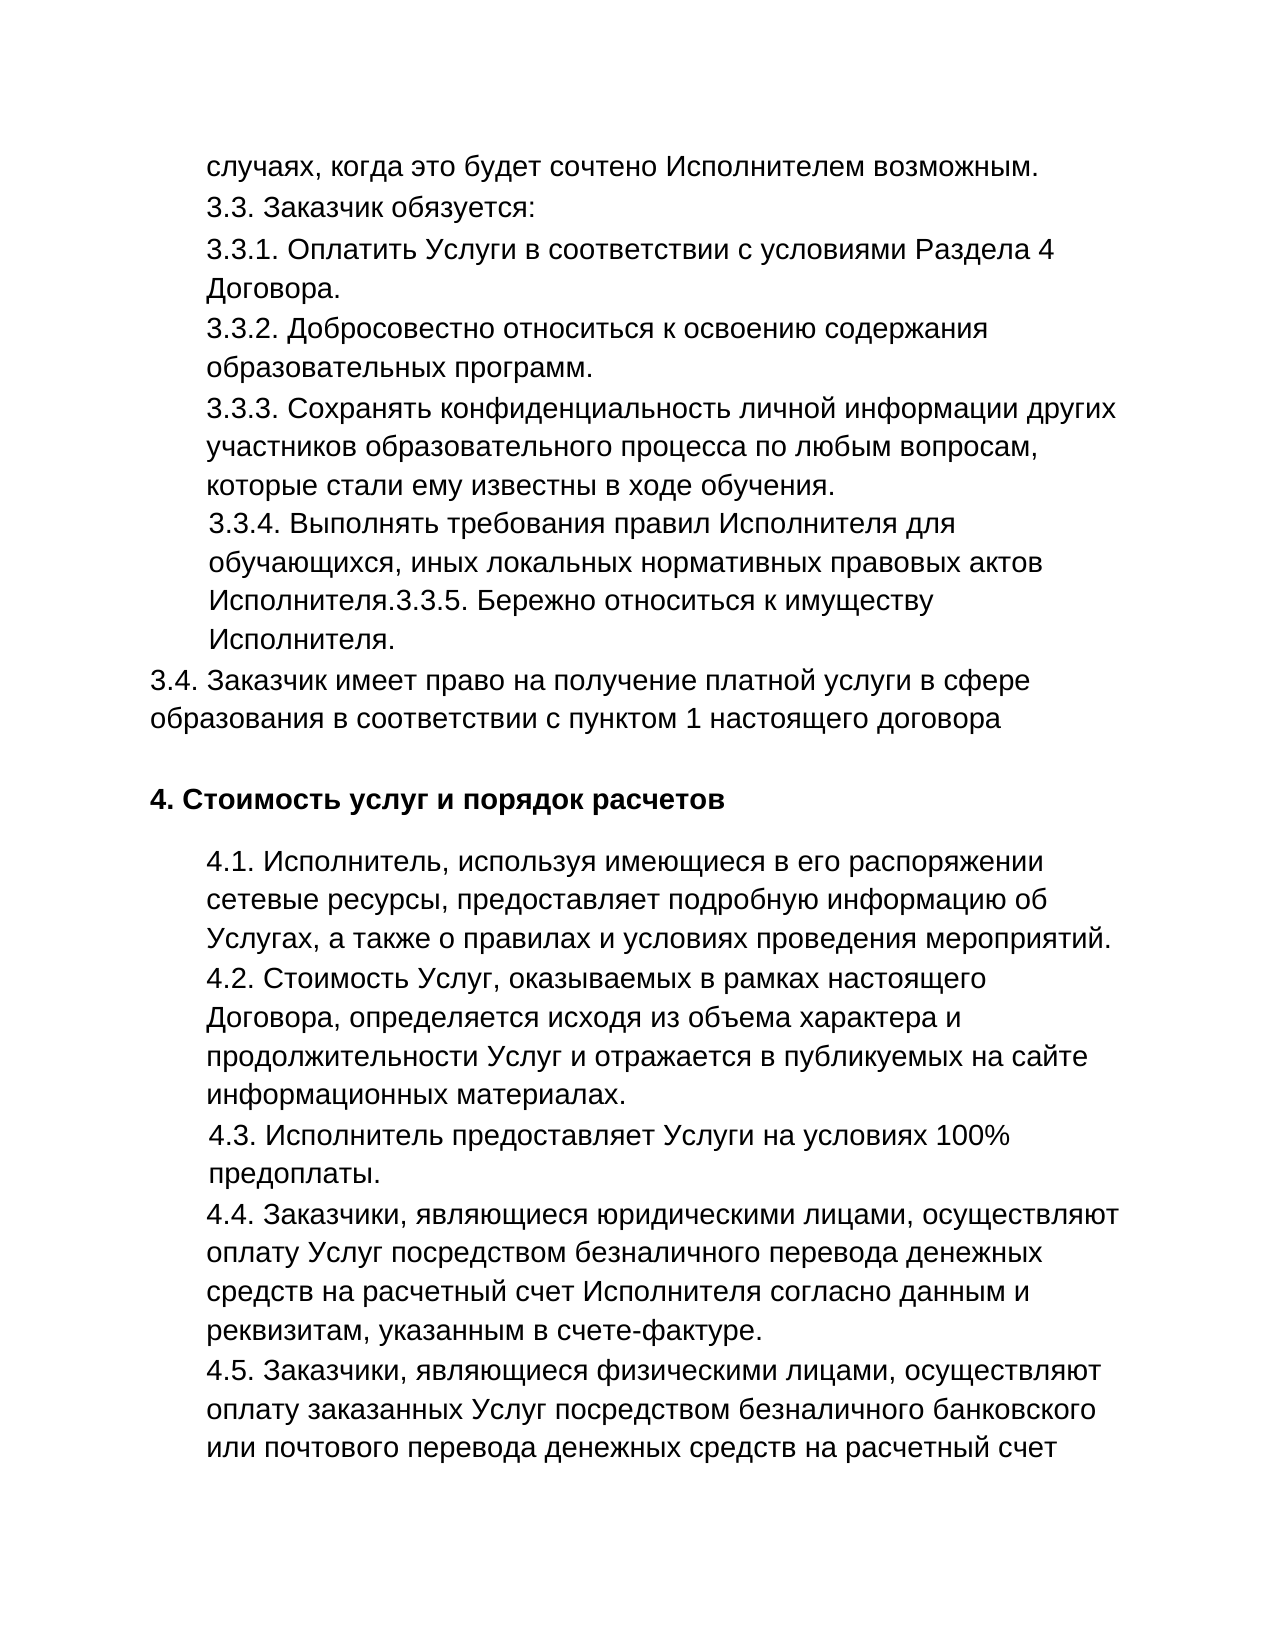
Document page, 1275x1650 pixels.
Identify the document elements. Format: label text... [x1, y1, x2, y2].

text 4.3. Исполнитель предоставляет Услуги на условиях 100% предоплаты. [208, 1118, 1128, 1190]
subtitle 4. Стоимость услуг и порядок расчетов [150, 782, 1128, 816]
text 3.3.3. Сохранять конфиденциальность личной информации других участников образовательного процесса по любым вопросам, которые стали ему известны в ходе обучения. [206, 391, 1128, 501]
text 3.3.1. Оплатить Услуги в соответствии с условиями Раздела 4 Договора. [206, 232, 1128, 304]
text 4.1. Исполнитель, используя имеющиеся в его распоряжении сетевые ресурсы, предоставляет подробную информацию об Услугах, а также о правилах и условиях проведения мероприятий. [206, 844, 1128, 954]
text 4.2. Стоимость Услуг, оказываемых в рамках настоящего Договора, определяется исходя из объема характера и продолжительности Услуг и отражается в публикуемых на сайте информационных материалах. [206, 961, 1128, 1111]
text 3.3.2. Добросовестно относиться к освоению содержания образовательных программ. [206, 311, 1128, 383]
text 4.4. Заказчики, являющиеся юридическими лицами, осуществляют оплату Услуг посредством безналичного перевода денежных средств на расчетный счет Исполнителя согласно данным и реквизитам, указанным в счете-фактуре. [206, 1197, 1128, 1346]
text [206, 149, 1128, 182]
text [206, 1353, 1128, 1464]
text 3.3. Заказчик обязуется: [206, 189, 1128, 223]
text 3.4. Заказчик имеет право на получение платной услуги в сфере образования в соответствии с пунктом 1 настоящего договора [150, 662, 1128, 734]
text 3.3.4. Выполнять требования правил Исполнителя для обучающихся, иных локальных нормативных правовых актов Исполнителя.3.3.5. Бережно относиться к имуществу Исполнителя. [208, 506, 1128, 655]
